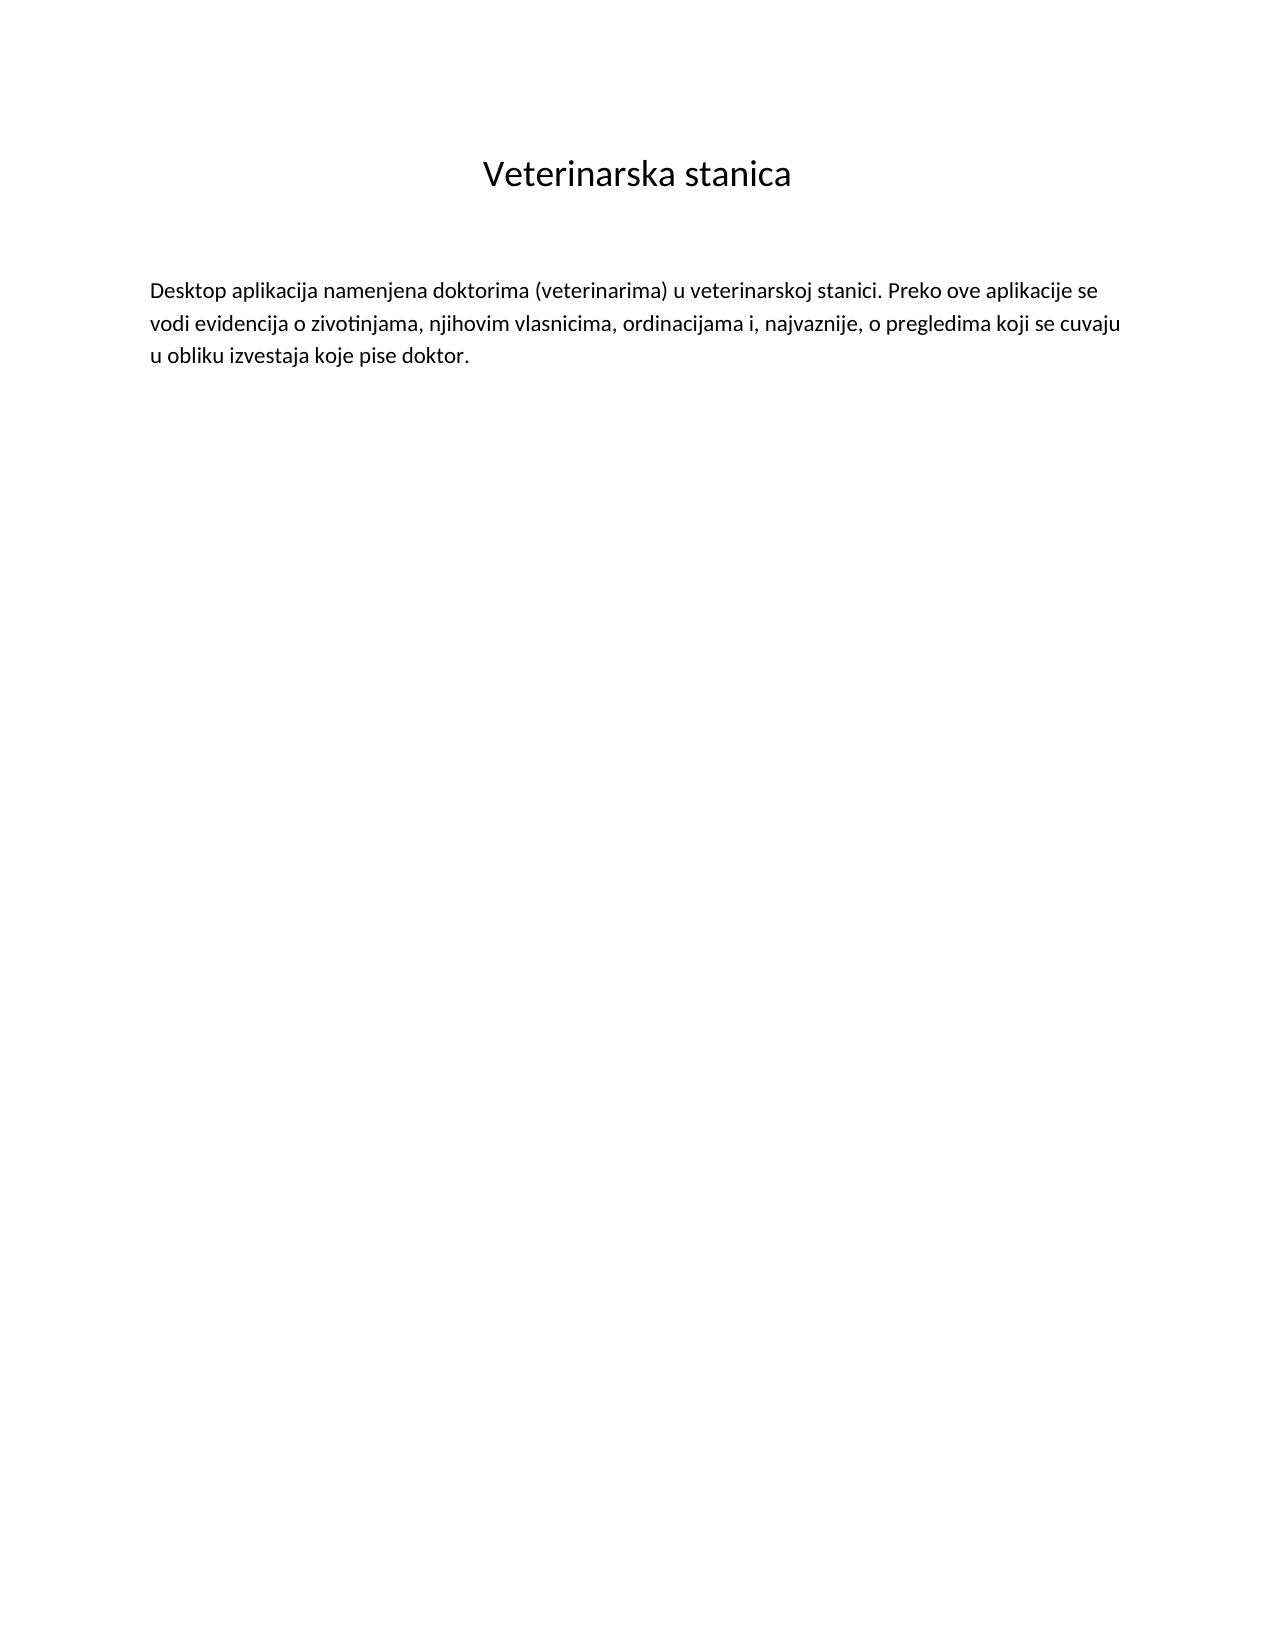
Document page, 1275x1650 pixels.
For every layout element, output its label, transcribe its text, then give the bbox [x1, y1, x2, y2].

text Veterinarska stanica [150, 150, 1125, 196]
text Desktop aplikacija namenjena doktorima (veterinarima) u veterinarskoj stanici. Preko ove aplikacije se vodi evidencija o zivotinjama, njihovim vlasnicima, ordinacijama i, najvaznije, o pregledima koji se cuvaju u obliku izvestaja koje pise doktor. [150, 277, 1125, 369]
